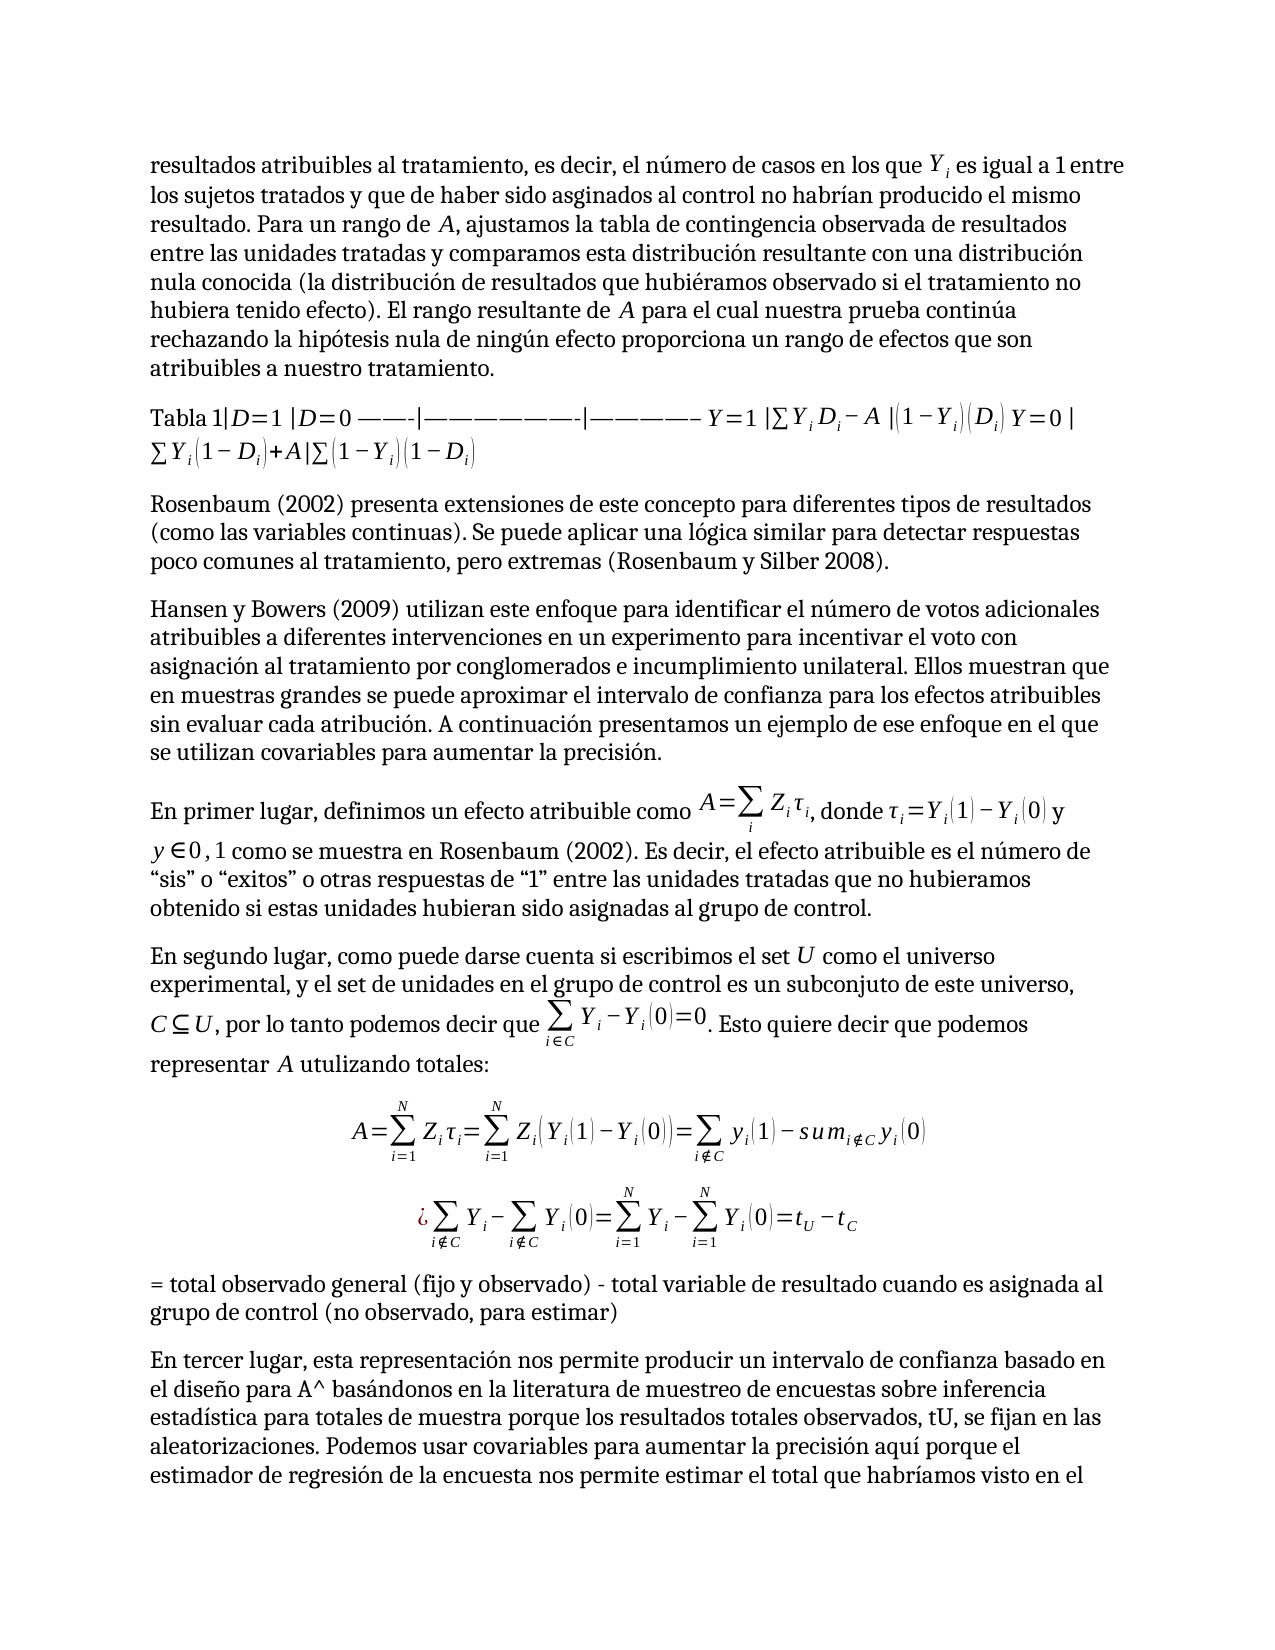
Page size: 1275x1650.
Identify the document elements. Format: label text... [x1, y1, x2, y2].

text Hansen y Bowers (2009) utilizan este enfoque para identificar el número de votos adicionales atribuibles a diferentes intervenciones en un experimento para incentivar el voto con asignación al tratamiento por conglomerados e incumplimiento unilateral. Ellos muestran que en muestras grandes se puede aproximar el intervalo de confianza para los efectos atribuibles sin evaluar cada atribución. A continuación presentamos un ejemplo de ese enfoque en el que se utilizan covariables para aumentar la precisión. [150, 594, 1125, 767]
text = total observado general (fijo y observado) - total variable de resultado cuando es asignada al grupo de control (no observado, para estimar) [150, 1269, 1125, 1327]
text En primer lugar, definimos un efecto atribuible como , donde y como se muestra en Rosenbaum (2002). Es decir, el efecto atribuible es el número de “sis” o “exitos” o otras respuestas de “1” entre las unidades tratadas que no hubieramos obtenido si estas unidades hubieran sido asignadas al grupo de control. [150, 786, 1125, 923]
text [150, 1346, 1125, 1489]
text Rosenbaum (2002) presenta extensiones de este concepto para diferentes tipos de resultados (como las variables continuas). Se puede aplicar una lógica similar para detectar respuestas poco comunes al tratamiento, pero extremas (Rosenbaum y Silber 2008). [150, 489, 1125, 576]
text En segundo lugar, como puede darse cuenta si escribimos el set como el universo experimental, y el set de unidades en el grupo de control es un subconjuto de este universo, , por lo tanto podemos decir que . Esto quiere decir que podemos representar utulizando totales: [150, 942, 1125, 1079]
text Tabla 1| | ——-|——————-|————– | | || [150, 401, 1125, 471]
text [150, 150, 1125, 383]
